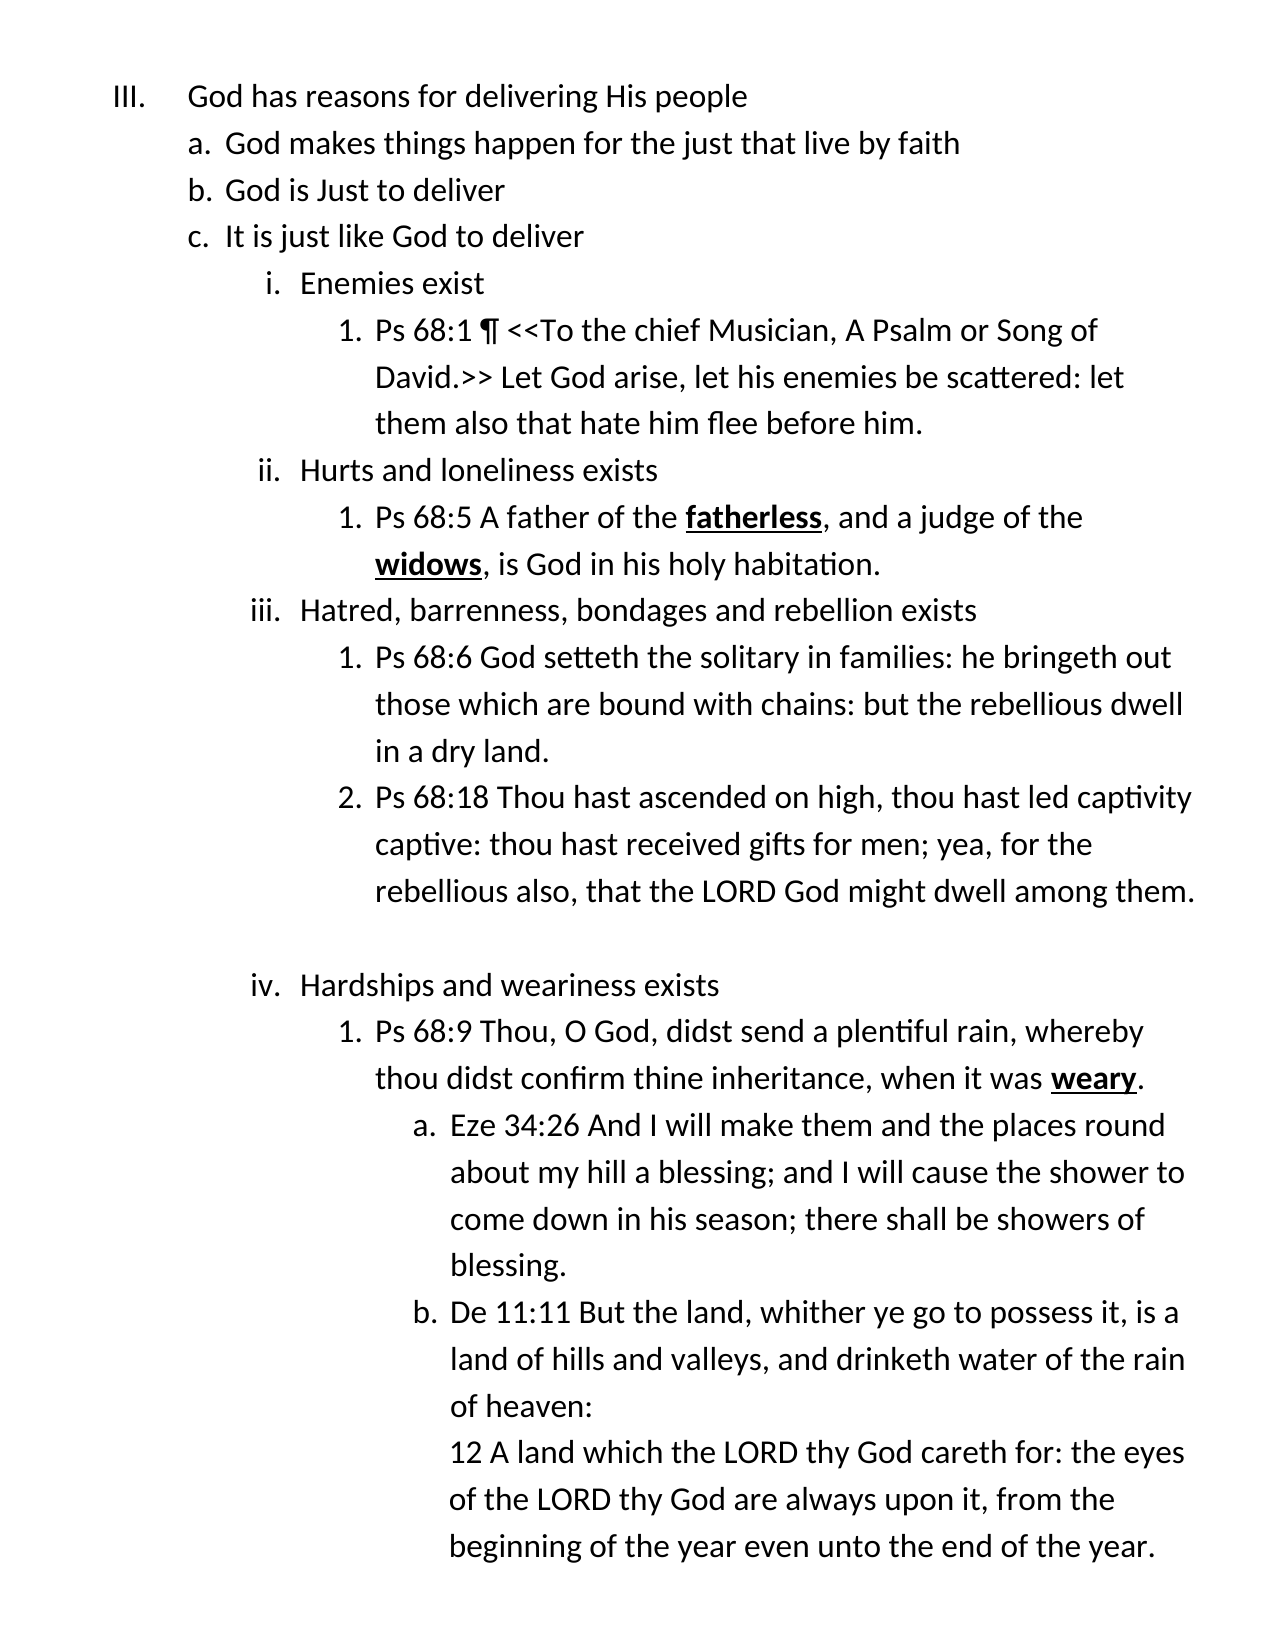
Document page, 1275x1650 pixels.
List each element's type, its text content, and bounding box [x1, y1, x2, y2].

list Ps 68:18 Thou hast ascended on high, thou hast led captivity captive: thou hast received gifts for men; yea, for the rebellious also, that the LORD God might dwell among them. [337, 777, 1200, 911]
list Ps 68:6 God setteth the solitary in families: he bringeth out those which are bound with chains: but the rebellious dwell in a dry land. [337, 636, 1200, 771]
list Hatred, barrenness, bondages and rebellion exists [281, 589, 1200, 630]
list Ps 68:1 ¶ <<To the chief Musician, A Psalm or Song of David.>> Let God arise, let his enemies be scattered: let them also that hate him flee before him. [337, 309, 1200, 443]
list It is just like God to deliver [187, 215, 1200, 256]
list Hurts and loneliness exists [281, 449, 1200, 490]
list 12 A land which the LORD thy God careth for: the eyes of the LORD thy God are always upon it, from the beginning of the year even unto the end of the year. [448, 1431, 1200, 1566]
list God has reasons for delivering His people [112, 75, 1200, 116]
list Ps 68:9 Thou, O God, didst send a plentiful rain, whereby thou didst confirm thine inheritance, when it was weary. [337, 1010, 1200, 1098]
list De 11:11 But the land, whither ye go to possess it, is a land of hills and valleys, and drinketh water of the rain of heaven: [412, 1291, 1200, 1425]
list God is Just to deliver [187, 168, 1200, 209]
list Enemies exist [281, 262, 1200, 303]
list Hardships and weariness exists [281, 964, 1200, 1004]
list Ps 68:5 A father of the fatherless, and a judge of the widows, is God in his holy habitation. [337, 496, 1200, 583]
list Eze 34:26 And I will make them and the places round about my hill a blessing; and I will cause the shower to come down in his season; there shall be showers of blessing. [412, 1104, 1200, 1285]
list God makes things happen for the just that live by faith [187, 122, 1200, 162]
